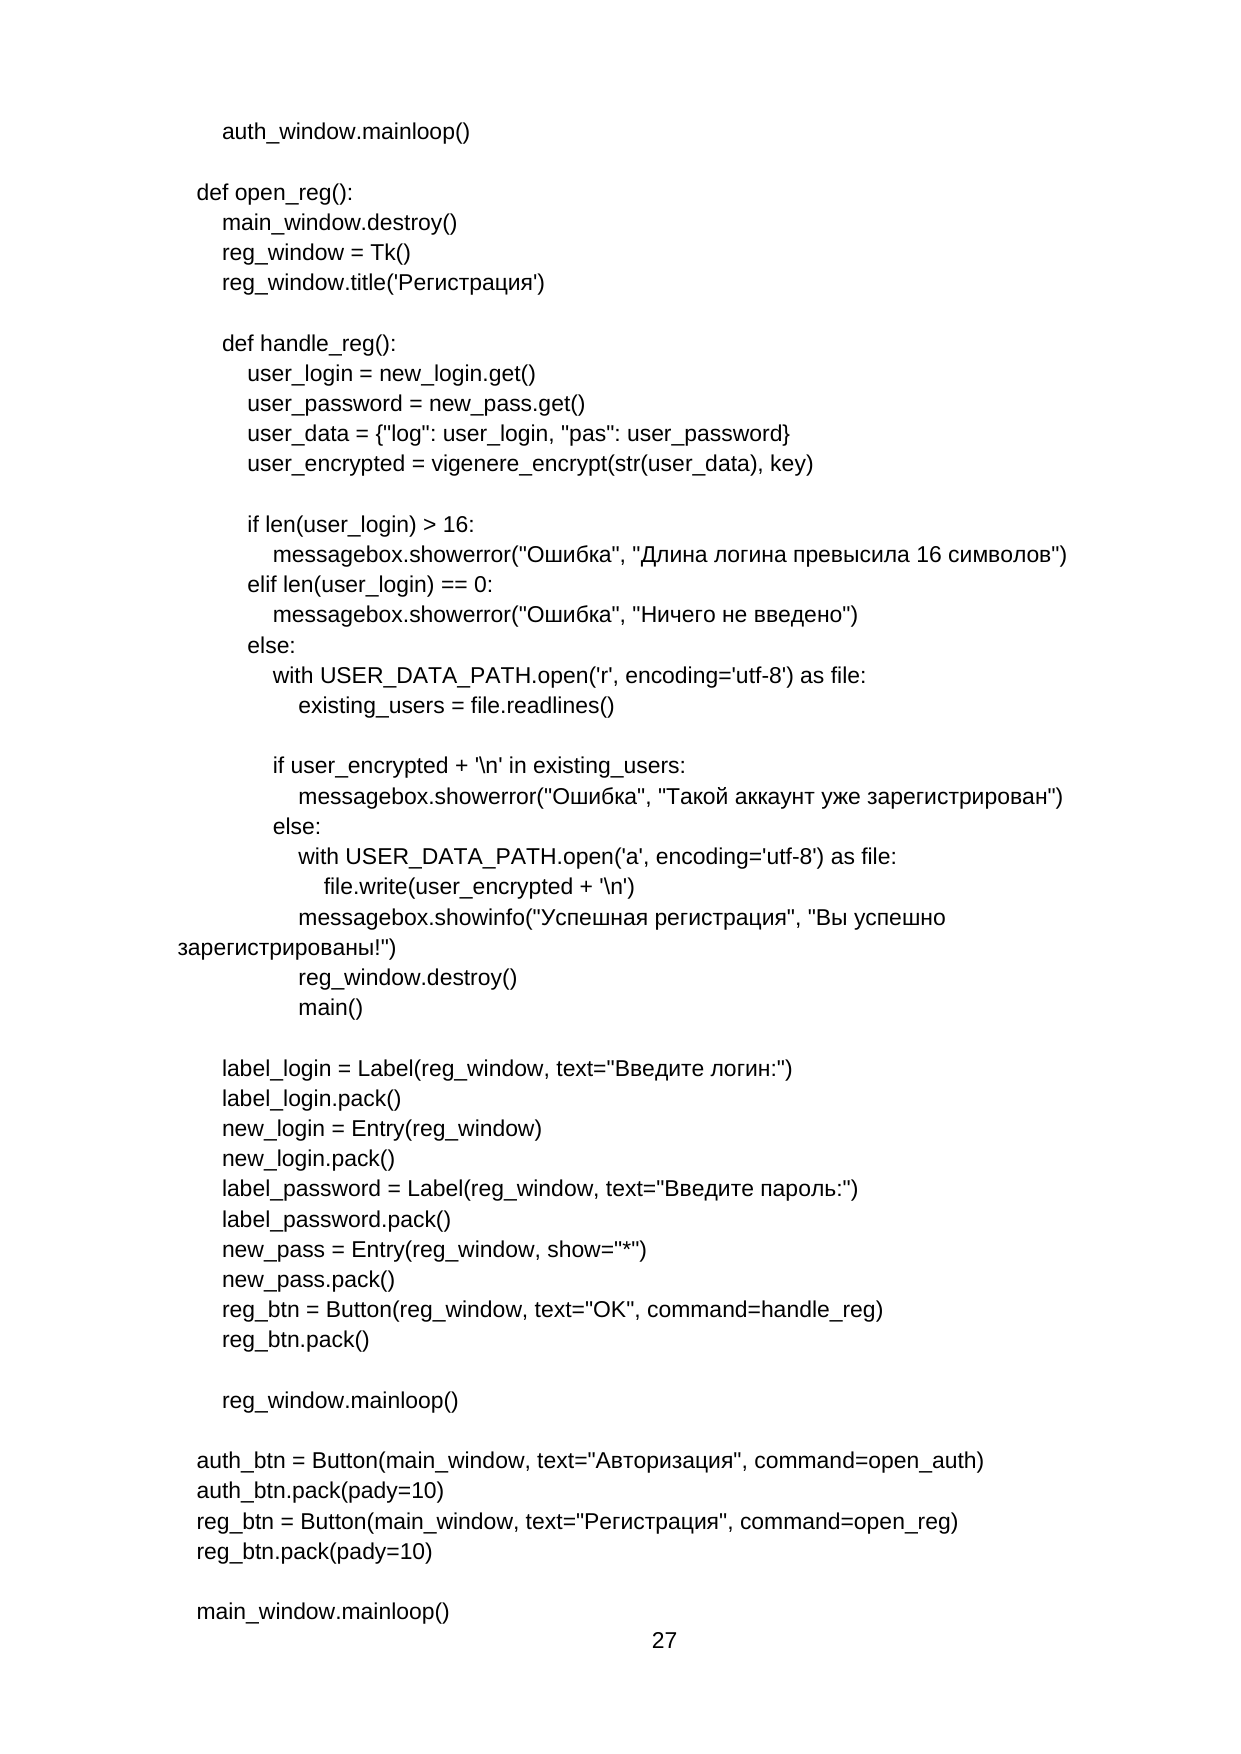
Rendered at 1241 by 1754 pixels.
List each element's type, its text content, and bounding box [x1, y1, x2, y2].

text messagebox.showerror("Ошибка", "Длина логина превысила 16 символов") [177, 541, 1152, 567]
text label_login = Label(reg_window, text="Введите логин:") [177, 1054, 1152, 1081]
text auth_btn = Button(main_window, text="Авторизация", command=open_auth) [177, 1447, 1152, 1474]
text reg_btn.pack(pady=10) [177, 1538, 1152, 1564]
text reg_window = Tk() [177, 239, 1152, 265]
text messagebox.showinfo("Успешная регистрация", "Вы успешно зарегистрированы!") [177, 903, 1152, 960]
text auth_btn.pack(pady=10) [177, 1477, 1152, 1504]
text user_encrypted = vigenere_encrypt(str(user_data), key) [177, 450, 1152, 477]
text user_data = {"log": user_login, "pas": user_password} [177, 420, 1152, 447]
text new_login = Entry(reg_window) [177, 1115, 1152, 1141]
text reg_btn = Button(reg_window, text="OK", command=handle_reg) [177, 1296, 1152, 1323]
text def open_reg(): [177, 178, 1152, 205]
text reg_window.title('Регистрация') [177, 269, 1152, 296]
text messagebox.showerror("Ошибка", "Ничего не введено") [177, 601, 1152, 628]
text label_password = Label(reg_window, text="Введите пароль:") [177, 1175, 1152, 1202]
text reg_window.destroy() [177, 964, 1152, 990]
text file.write(user_encrypted + '\n') [177, 873, 1152, 900]
text elif len(user_login) == 0: [177, 571, 1152, 598]
text new_pass = Entry(reg_window, show="*") [177, 1236, 1152, 1262]
text if user_encrypted + '\n' in existing_users: [177, 752, 1152, 779]
text label_login.pack() [177, 1085, 1152, 1111]
text label_password.pack() [177, 1206, 1152, 1232]
text main() [177, 994, 1152, 1021]
text new_pass.pack() [177, 1266, 1152, 1292]
text user_login = new_login.get() [177, 360, 1152, 386]
text with USER_DATA_PATH.open('a', encoding='utf-8') as file: [177, 843, 1152, 869]
text else: [177, 632, 1152, 658]
text auth_window.mainloop() [177, 118, 1152, 144]
text def handle_reg(): [177, 329, 1152, 356]
text reg_window.mainloop() [177, 1387, 1152, 1413]
text with USER_DATA_PATH.open('r', encoding='utf-8') as file: [177, 662, 1152, 688]
text reg_btn.pack() [177, 1326, 1152, 1353]
text else: [177, 813, 1152, 839]
text new_login.pack() [177, 1145, 1152, 1172]
text if len(user_login) > 16: [177, 511, 1152, 537]
text existing_users = file.readlines() [177, 692, 1152, 718]
text user_password = new_pass.get() [177, 390, 1152, 416]
text main_window.destroy() [177, 209, 1152, 235]
text reg_btn = Button(main_window, text="Регистрация", command=open_reg) [177, 1508, 1152, 1534]
text main_window.mainloop() [177, 1598, 1152, 1625]
text messagebox.showerror("Ошибка", "Такой аккаунт уже зарегистрирован") [177, 783, 1152, 809]
